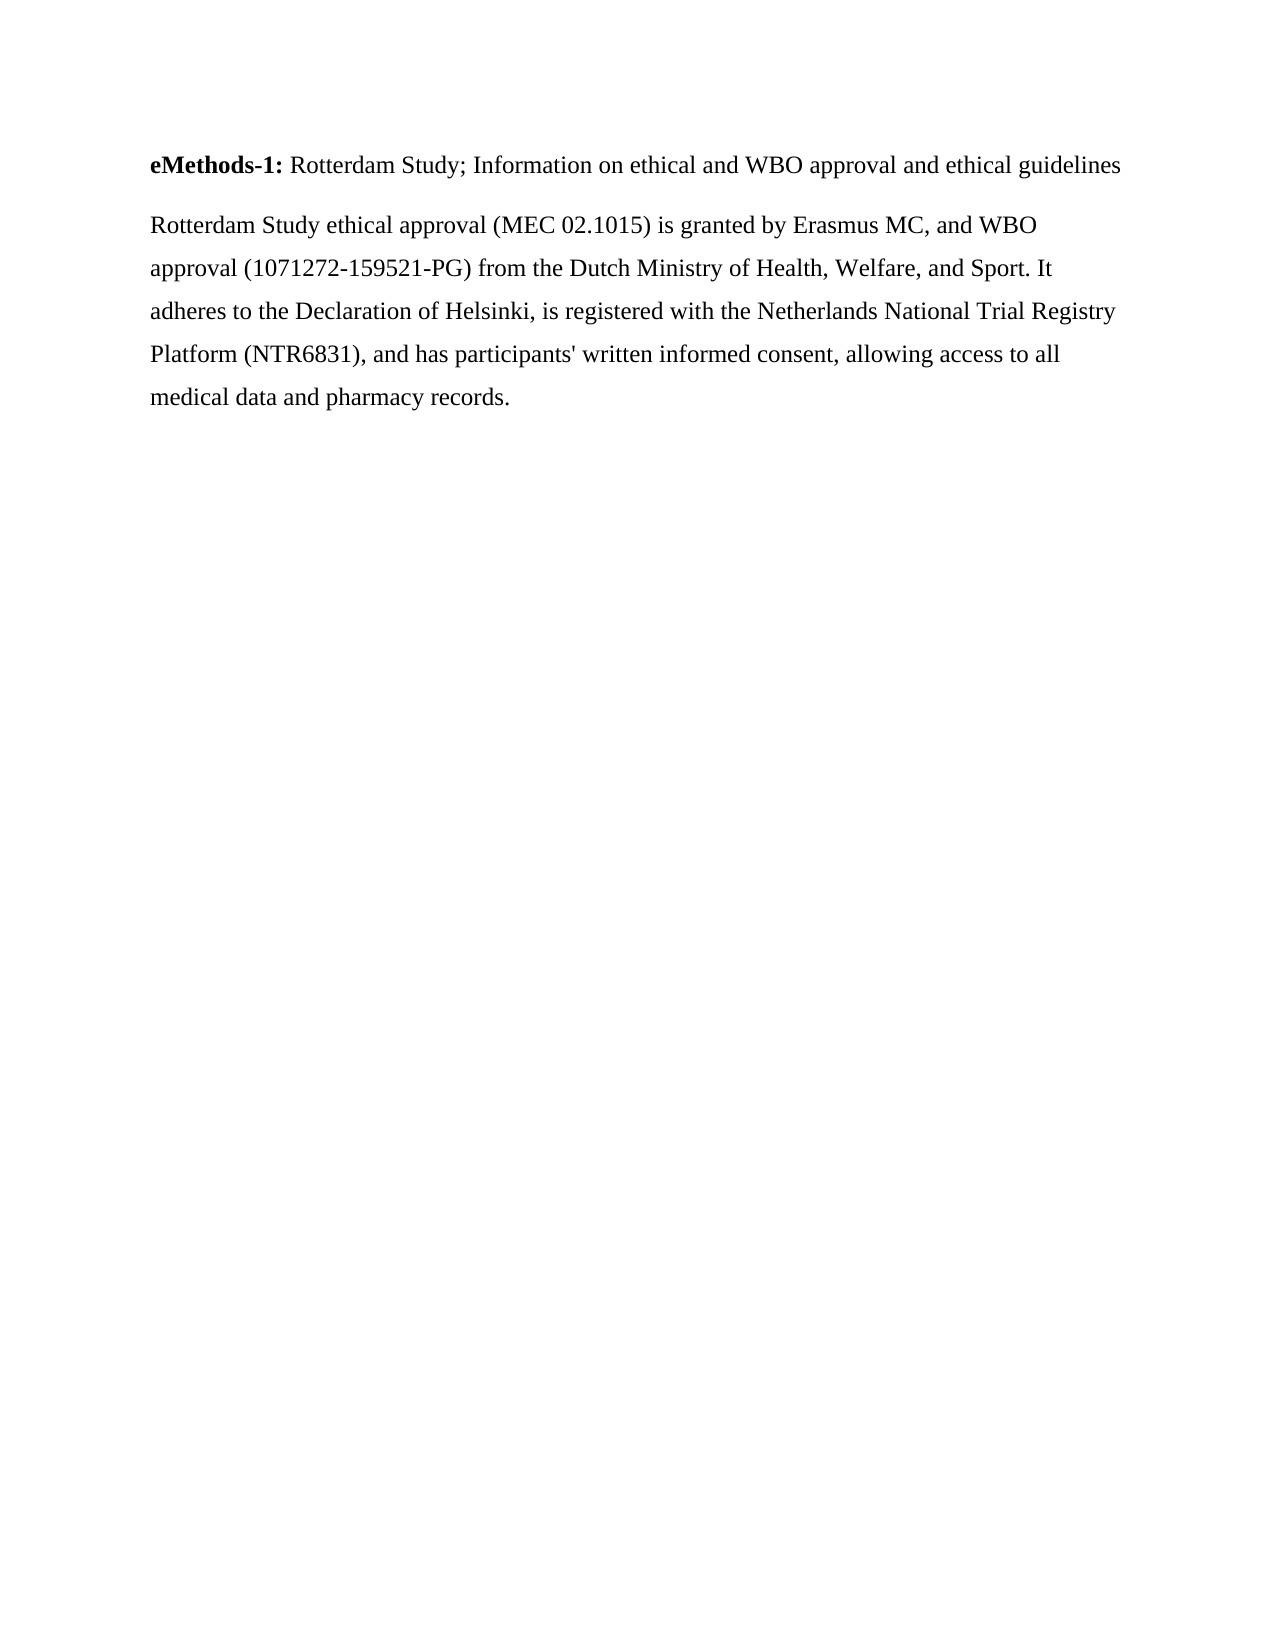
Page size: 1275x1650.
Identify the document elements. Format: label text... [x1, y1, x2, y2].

text Rotterdam Study ethical approval (MEC 02.1015) is granted by Erasmus MC, and WBO approval (1071272-159521-PG) from the Dutch Ministry of Health, Welfare, and Sport. It adheres to the Declaration of Helsinki, is registered with the Netherlands National Trial Registry Platform (NTR6831), and has participants' written informed consent, allowing access to all medical data and pharmacy records. [150, 210, 1125, 411]
text eMethods-1: Rotterdam Study; Information on ethical and WBO approval and ethical guidelines [150, 150, 1125, 179]
